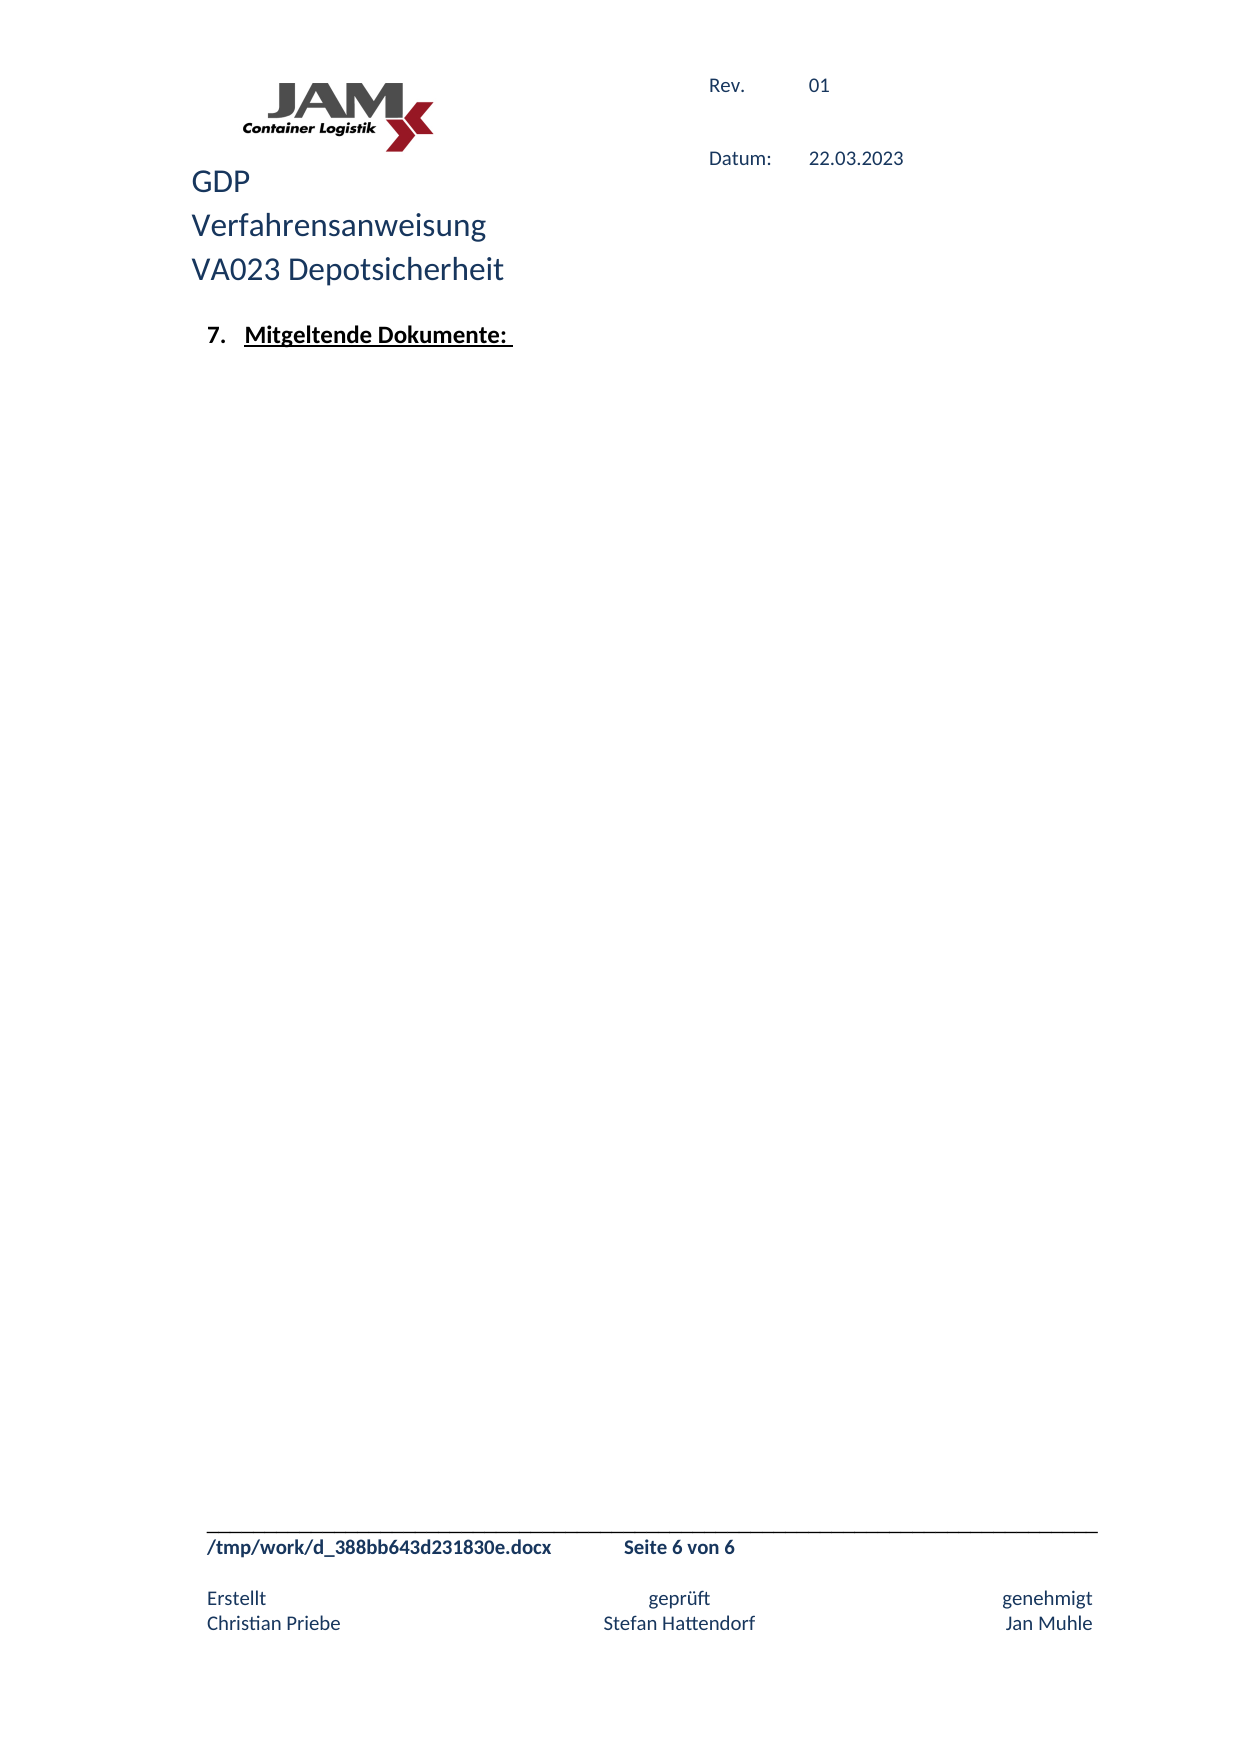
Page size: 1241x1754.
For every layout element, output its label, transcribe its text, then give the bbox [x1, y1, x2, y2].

subtitle Mitgeltende Dokumente: [207, 319, 1122, 350]
picture [191, 70, 483, 160]
